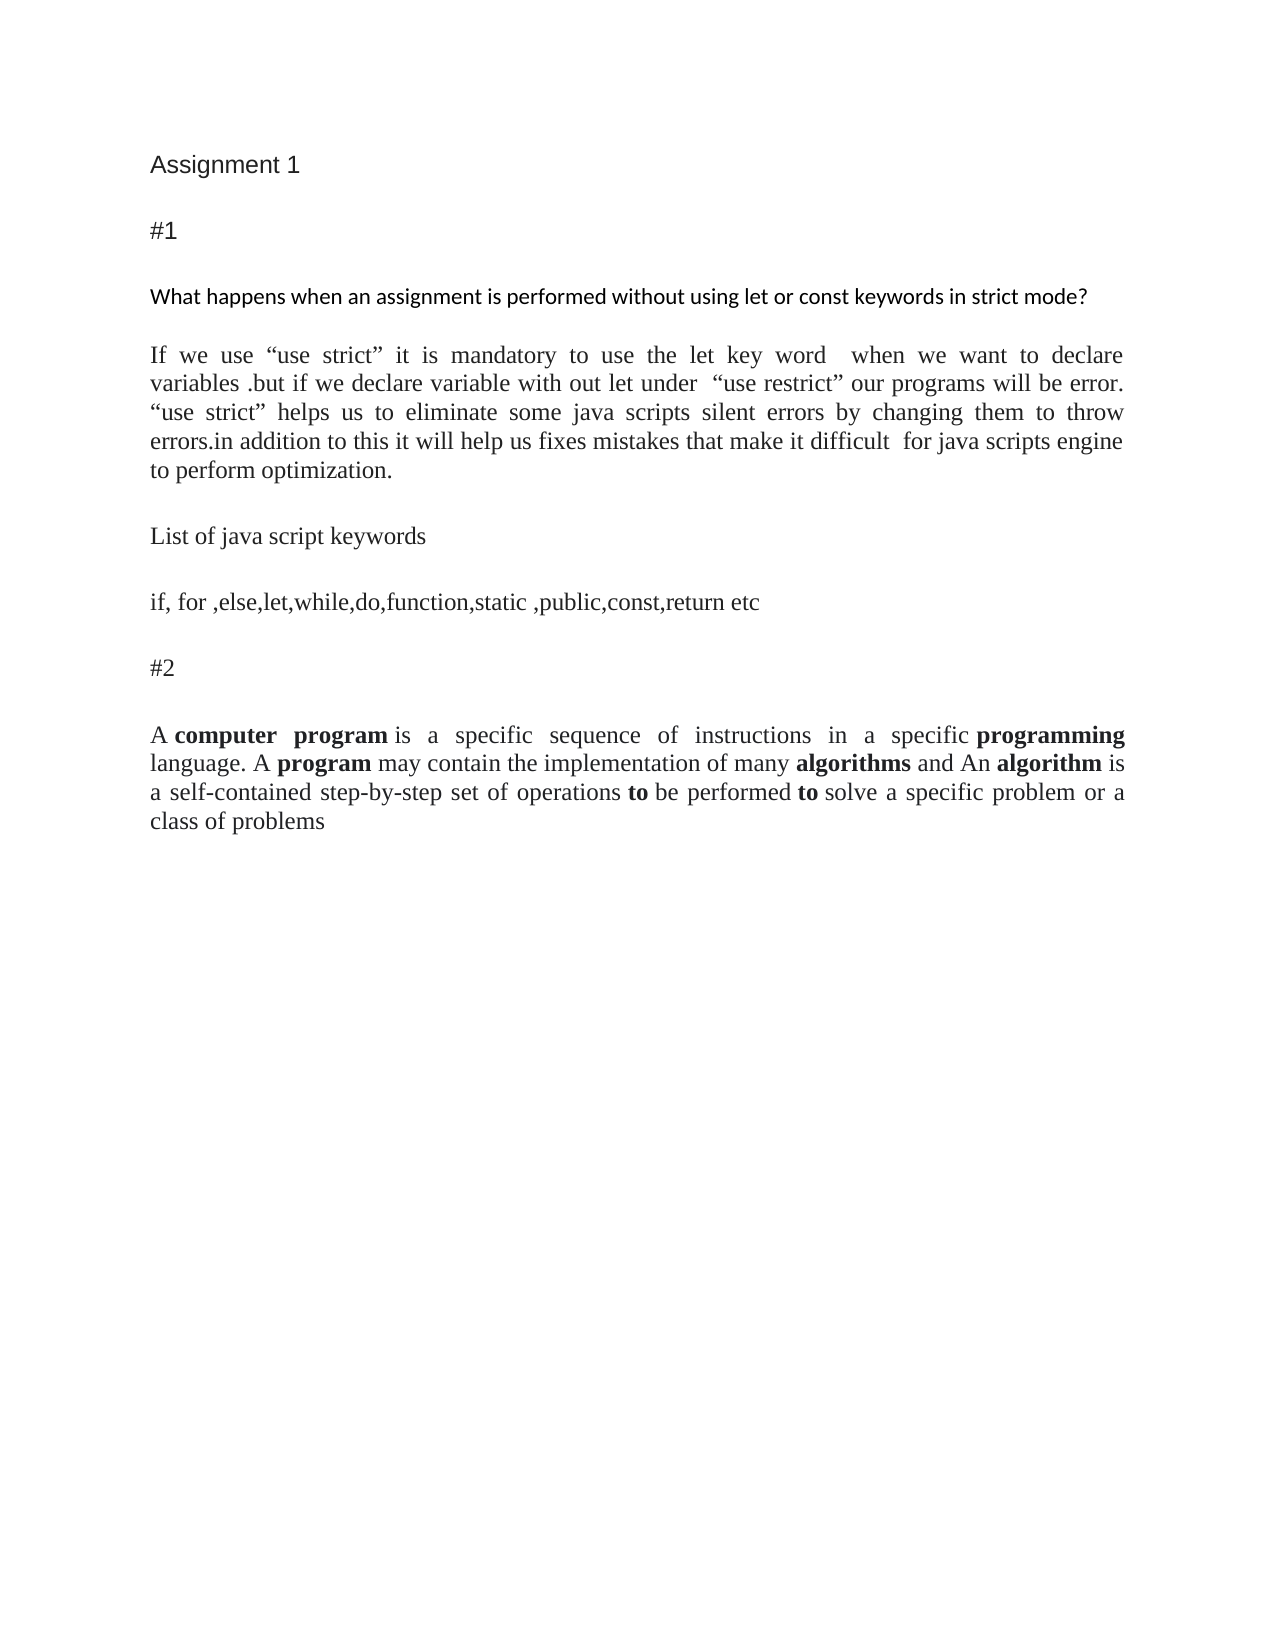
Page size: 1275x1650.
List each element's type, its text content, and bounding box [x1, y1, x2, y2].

text A computer program is a specific sequence of instructions in a specific programming language. A program may contain the implementation of many algorithms and An algorithm is a self-contained step-by-step set of operations to be performed to solve a specific problem or a class of problems [150, 720, 1125, 835]
text #2 [150, 653, 1125, 682]
text List of java script keywords [150, 521, 1125, 550]
text What happens when an assignment is performed without using let or const keywords in strict mode? [150, 282, 1125, 311]
text if, for ,else,let,while,do,function,static ,public,const,return etc [150, 587, 1125, 616]
text If we use “use strict” it is mandatory to use the let key word when we want to declare variables .but if we declare variable with out let under “use restrict” our programs will be error. “use strict” helps us to eliminate some java scripts silent errors by changing them to throw errors.in addition to this it will help us fixes mistakes that make it difficult for java scripts engine to perform optimization. [150, 340, 1125, 483]
text Assignment 1 [150, 150, 1125, 179]
text #1 [150, 216, 1125, 245]
